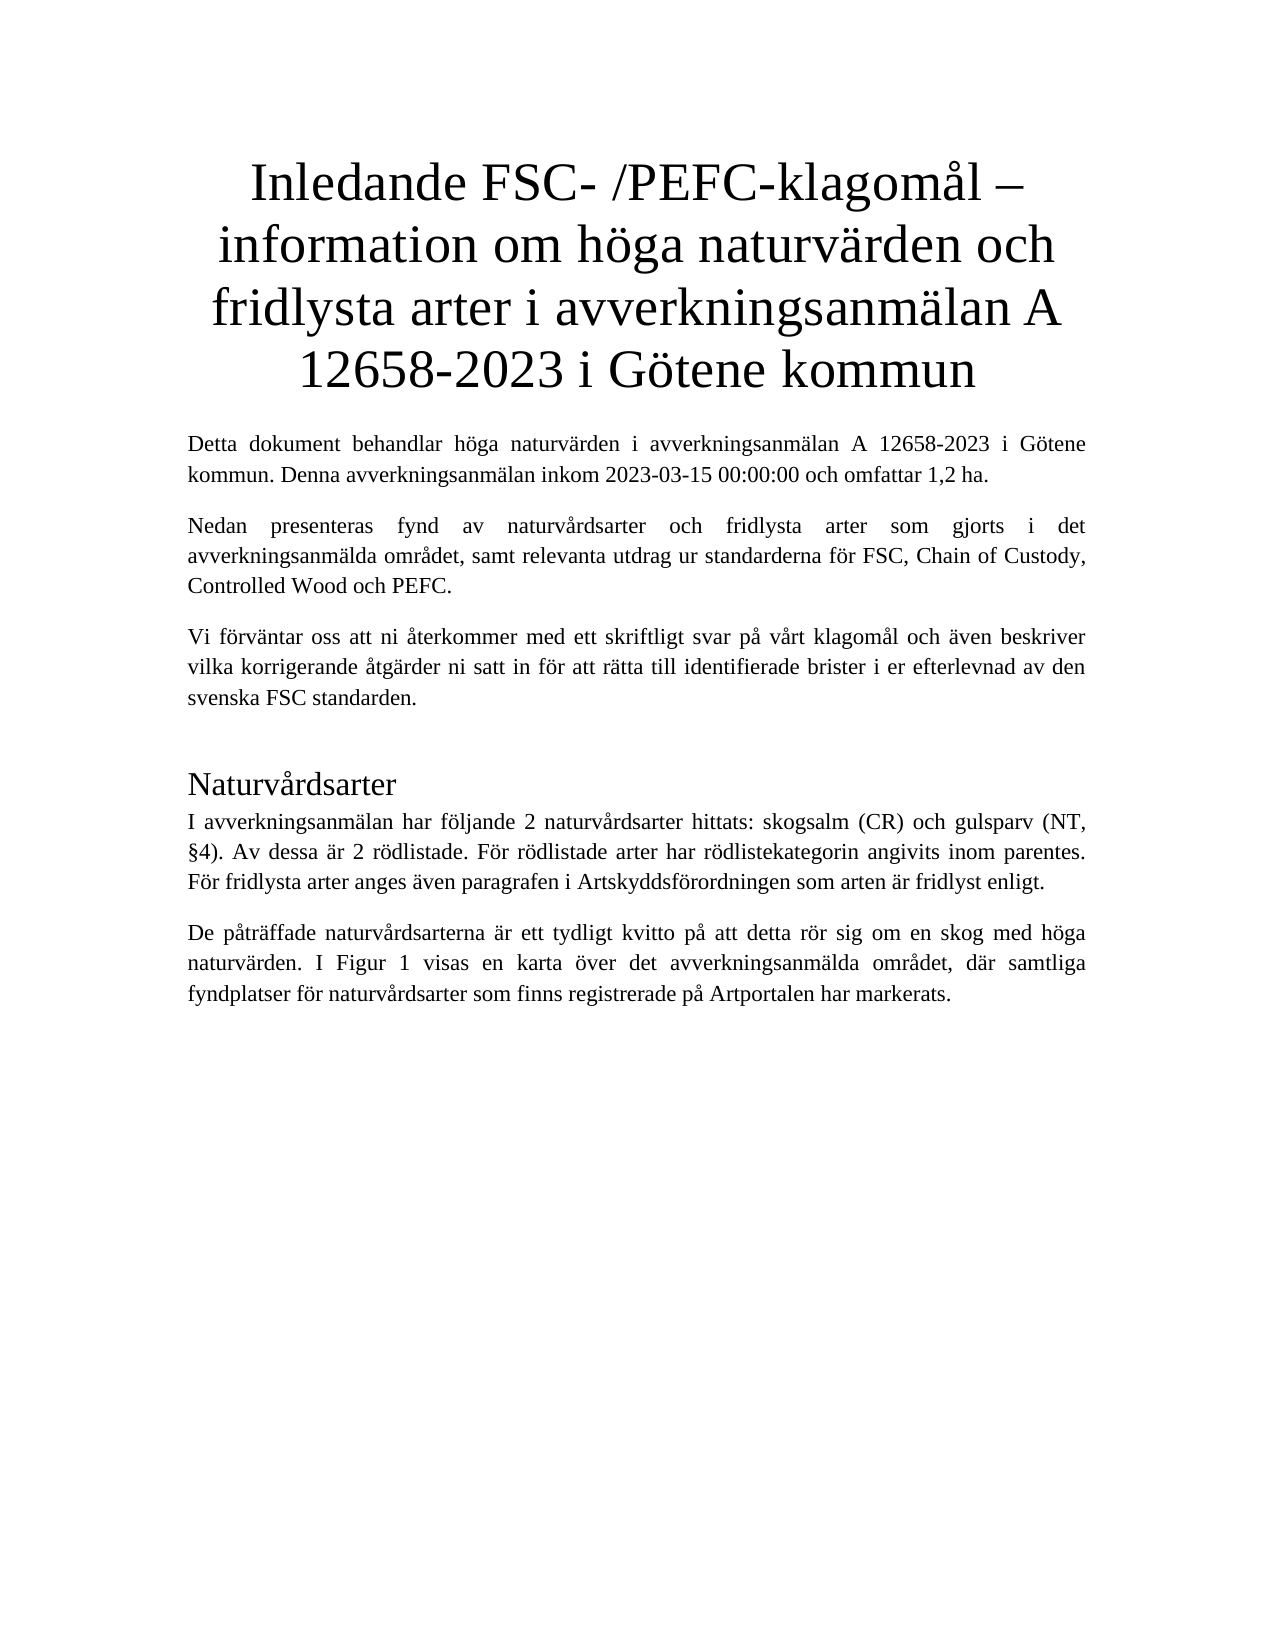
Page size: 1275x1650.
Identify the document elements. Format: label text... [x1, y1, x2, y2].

text I avverkningsanmälan har följande 2 naturvårdsarter hittats: skogsalm (CR) och gulsparv (NT, §4). Av dessa är 2 rödlistade. För rödlistade arter har rödlistekategorin angivits inom parentes. För fridlysta arter anges även paragrafen i Artskyddsförordningen som arten är fridlyst enligt. [187, 808, 1087, 894]
subtitle Naturvårdsarter [187, 764, 1087, 802]
text Nedan presenteras fynd av naturvårdsarter och fridlysta arter som gjorts i det avverkningsanmälda området, samt relevanta utdrag ur standarderna för FSC, Chain of Custody, Controlled Wood och PEFC. [187, 512, 1087, 598]
text Detta dokument behandlar höga naturvärden i avverkningsanmälan A 12658-2023 i Götene kommun. Denna avverkningsanmälan inkom 2023-03-15 00:00:00 och omfattar 1,2 ha. [187, 430, 1087, 487]
text De påträffade naturvårdsarterna är ett tydligt kvitto på att detta rör sig om en skog med höga naturvärden. I Figur 1 visas en karta över det avverkningsanmälda området, där samtliga fyndplatser för naturvårdsarter som finns registrerade på Artportalen har markerats. [187, 919, 1087, 1006]
text Vi förväntar oss att ni återkommer med ett skriftligt svar på vårt klagomål och även beskriver vilka korrigerande åtgärder ni satt in för att rätta till identifierade brister i er efterlevnad av den svenska FSC standarden. [187, 623, 1087, 710]
title Inledande FSC- /PEFC-klagomål – information om höga naturvärden och fridlysta arter i avverkningsanmälan A 12658-2023 i Götene kommun [187, 150, 1087, 399]
